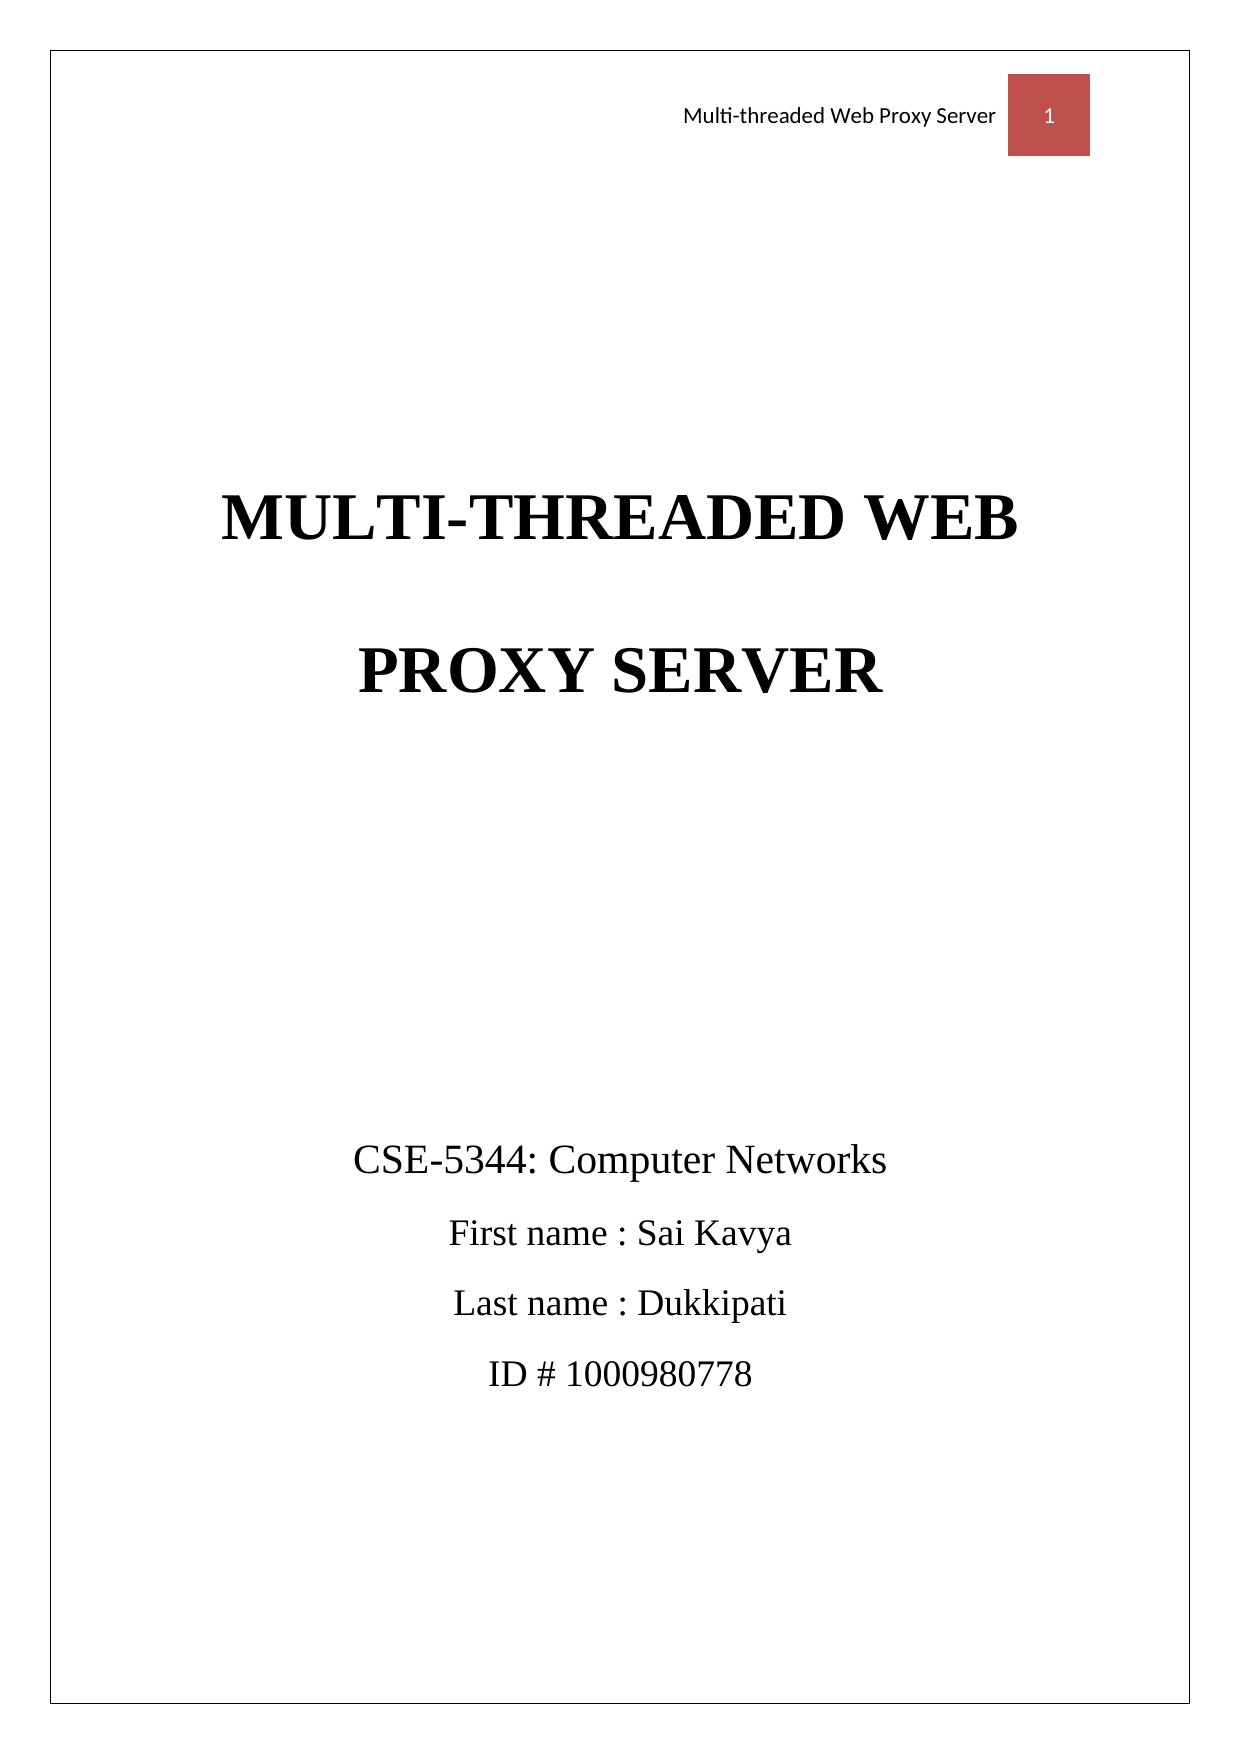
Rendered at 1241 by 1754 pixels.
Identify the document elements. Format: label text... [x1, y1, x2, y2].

text Last name : Dukkipati [150, 1281, 1090, 1324]
text First name : Sai Kavya [150, 1210, 1090, 1253]
text MULTI-THREADED WEB PROXY SERVER [150, 477, 1090, 707]
text ID # 1000980778 [150, 1351, 1090, 1394]
text CSE-5344: Computer Networks [150, 1134, 1090, 1182]
